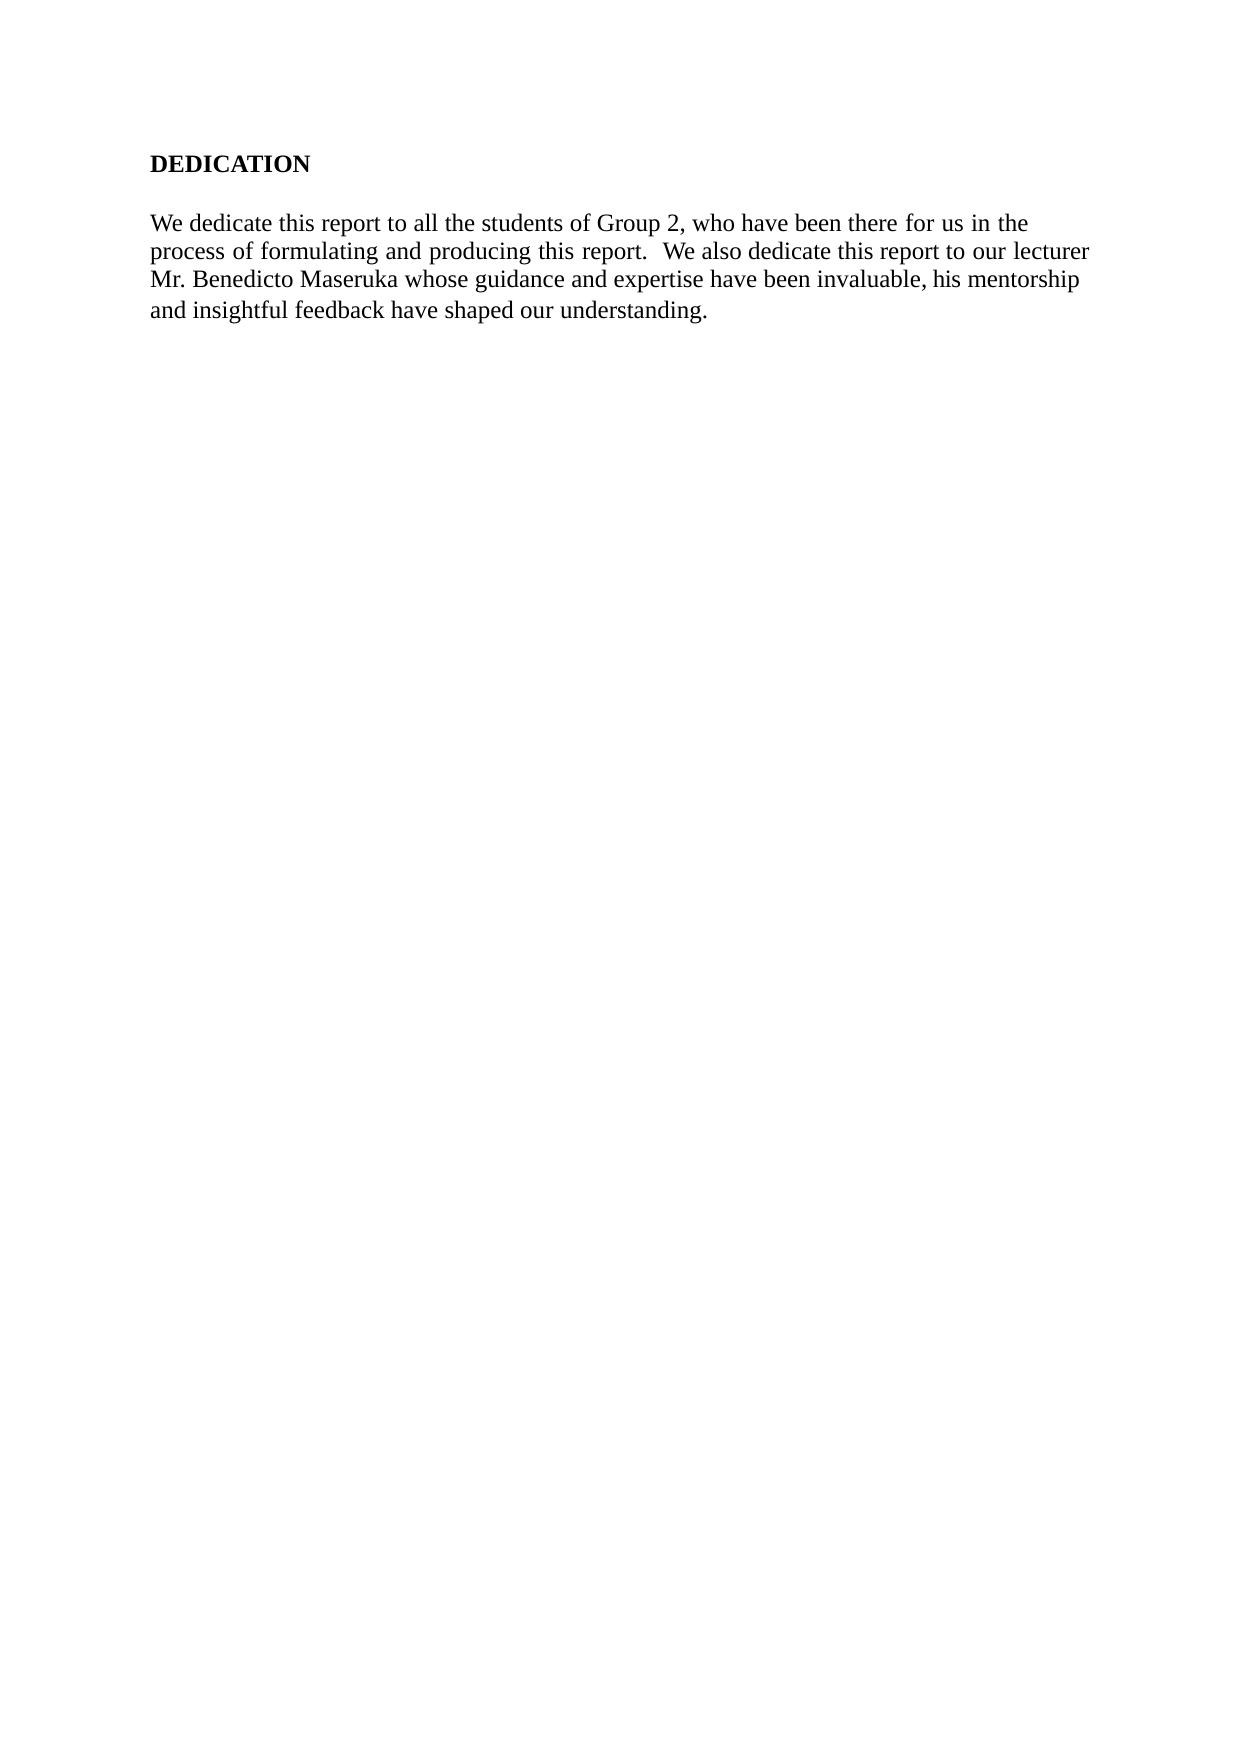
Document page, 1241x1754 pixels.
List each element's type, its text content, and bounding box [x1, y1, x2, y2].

text DEDICATION [150, 150, 1090, 178]
text We dedicate this report to all the students of Group 2, who have been there for us in the process of formulating and producing this report. We also dedicate this report to our lecturer Mr. Benedicto Maseruka whose guidance and expertise have been invaluable, his mentorship [150, 209, 1090, 293]
text and insightful feedback have shaped our understanding. [150, 297, 1090, 324]
